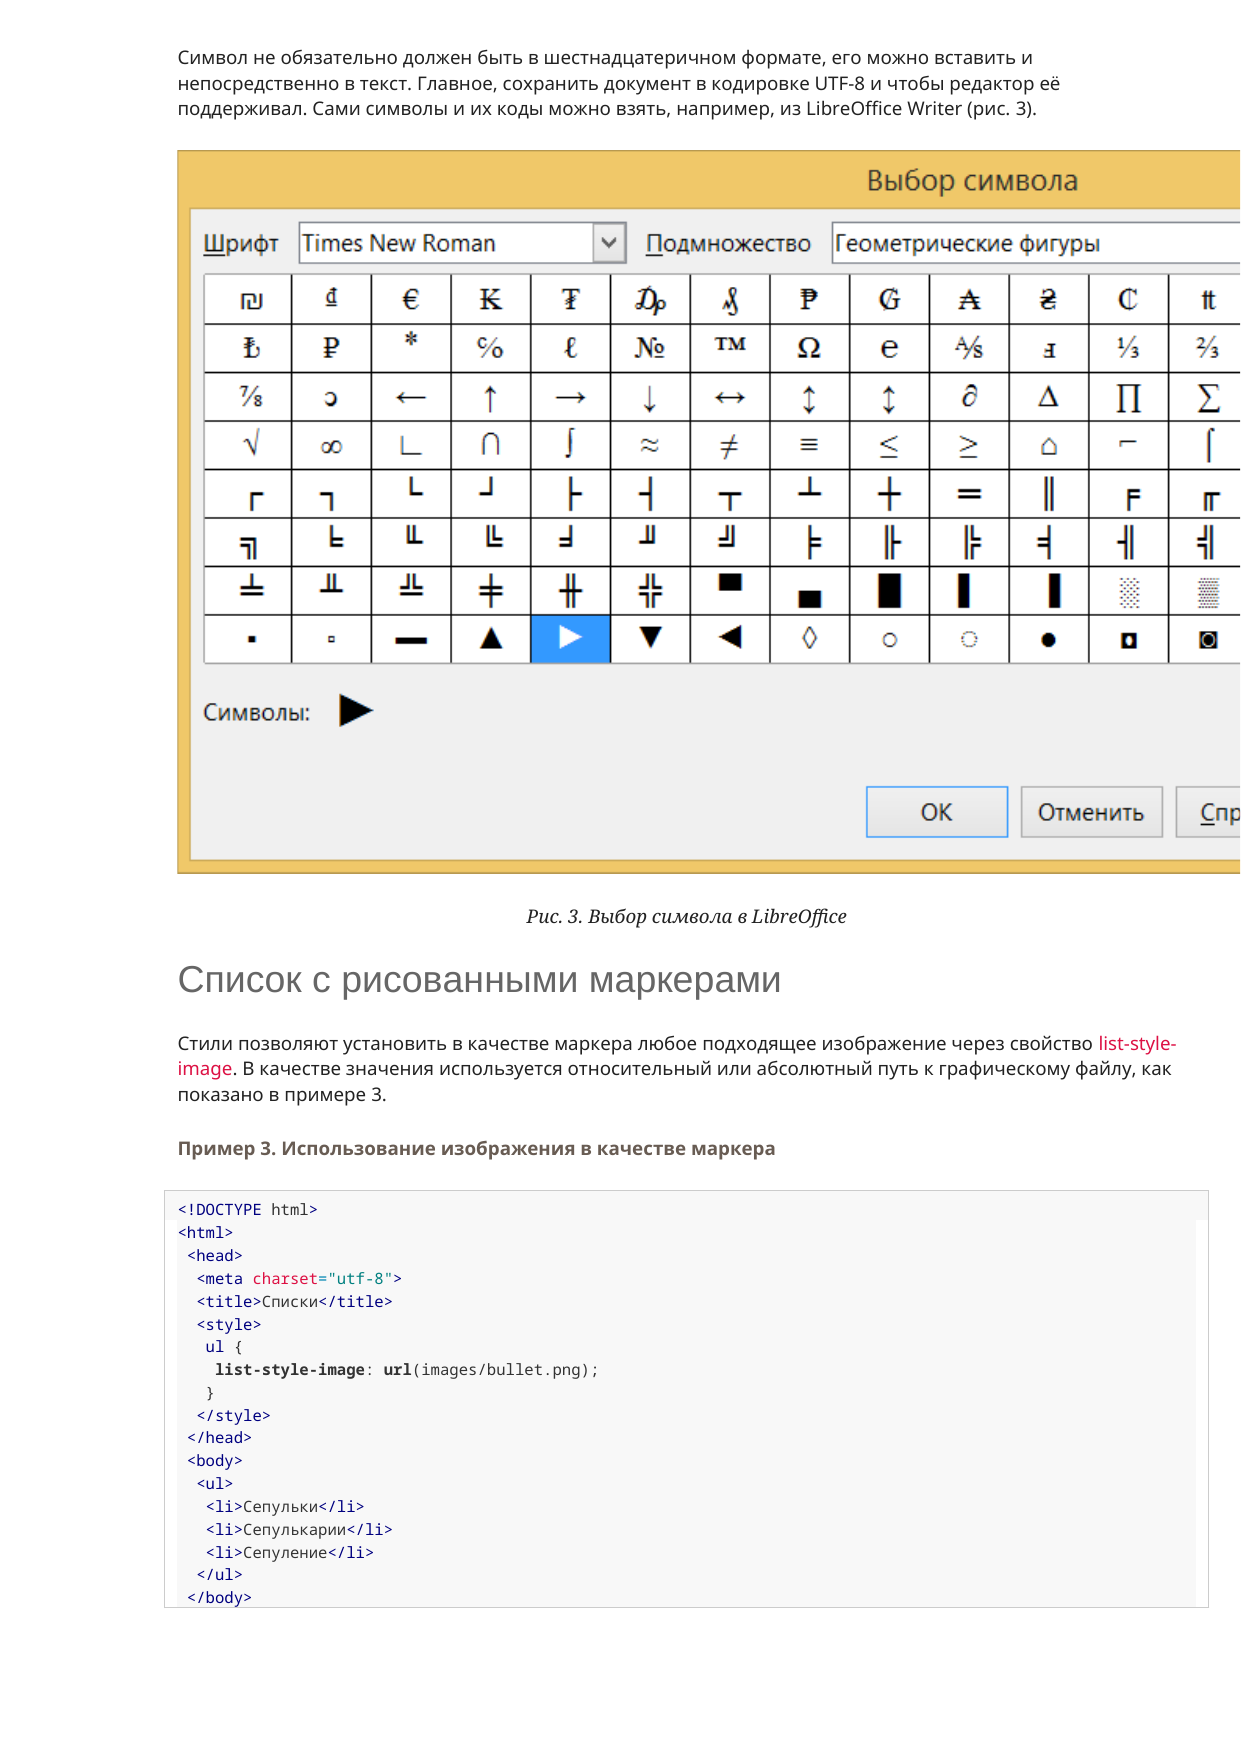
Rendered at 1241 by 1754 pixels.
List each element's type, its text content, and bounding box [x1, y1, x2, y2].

text </head> [177, 1426, 1196, 1448]
text Пример 3. Использование изображения в качестве маркера [177, 1136, 1196, 1161]
text </style> [177, 1403, 1196, 1426]
text Рис. 3. Выбор символа в LibreOffice [177, 903, 1196, 928]
text <li>Сепуление</li> [177, 1540, 1196, 1563]
text <title>Списки</title> [177, 1289, 1196, 1312]
text </body> [177, 1585, 1196, 1607]
text } [177, 1380, 1196, 1403]
text Список с рисованными маркерами [177, 958, 1196, 1001]
text Символ не обязательно должен быть в шестнадцатеричном формате, его можно вставить и непосредственно в текст. Главное, сохранить документ в кодировке UTF-8 и чтобы редактор её поддерживал. Сами символы и их коды можно взять, например, из LibreOffice Writer (рис. 3). [177, 44, 1196, 121]
text <!DOCTYPE html> [165, 1191, 1208, 1220]
text <html> [177, 1220, 1196, 1243]
text <meta charset="utf-8"> [177, 1266, 1196, 1289]
text </ul> [177, 1563, 1196, 1585]
text <li>Сепулькарии</li> [177, 1517, 1196, 1540]
text <style> [177, 1312, 1196, 1334]
picture [177, 150, 1241, 874]
text ul { [177, 1334, 1196, 1357]
text list-style-image: url(images/bullet.png); [177, 1357, 1196, 1380]
text <ul> [177, 1471, 1196, 1494]
text <body> [177, 1448, 1196, 1471]
text <head> [177, 1243, 1196, 1266]
text Стили позволяют установить в качестве маркера любое подходящее изображение через свойство list-style-image. В качестве значения используется относительный или абсолютный путь к графическому файлу, как показано в примере 3. [177, 1030, 1196, 1106]
text <li>Сепульки</li> [177, 1494, 1196, 1517]
